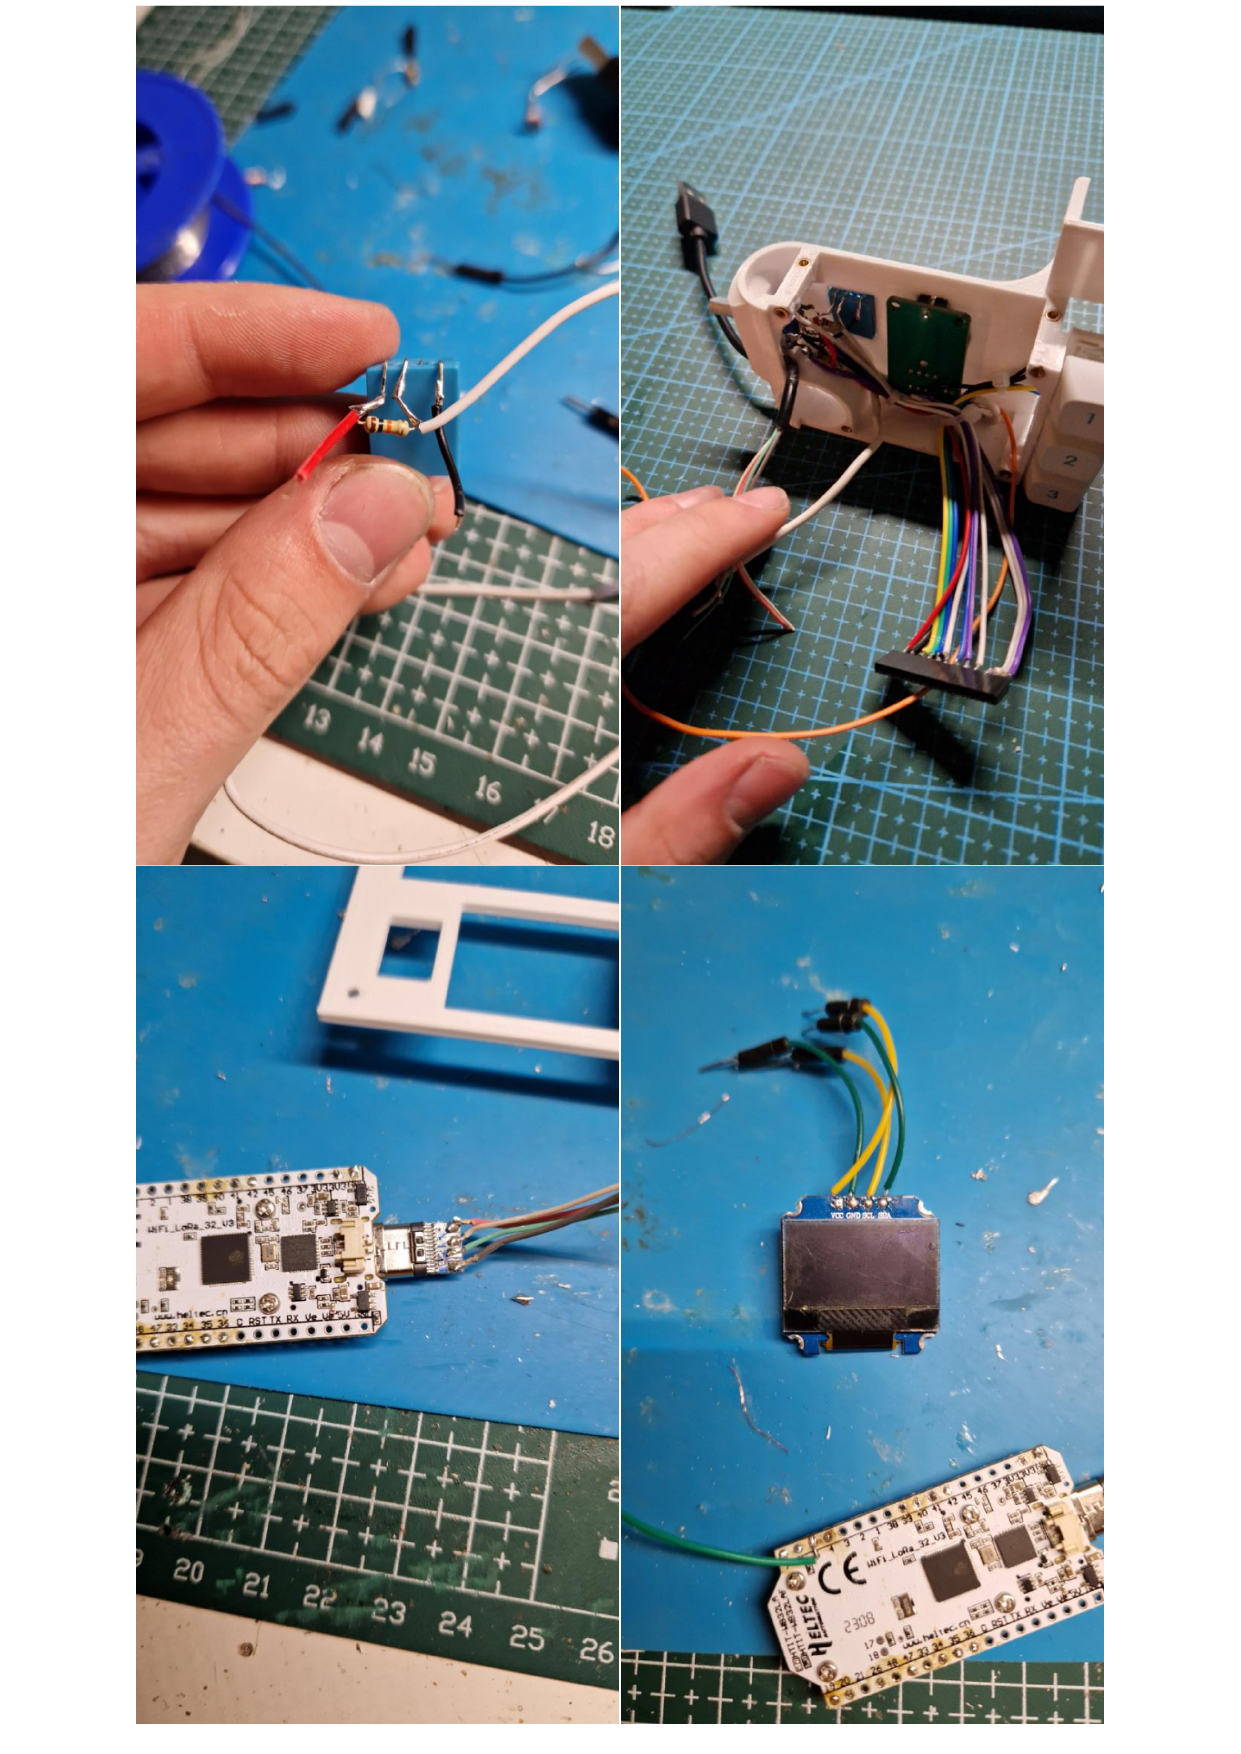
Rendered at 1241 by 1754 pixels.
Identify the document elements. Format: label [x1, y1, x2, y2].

picture [621, 867, 1104, 1723]
picture [136, 867, 619, 1723]
picture [621, 7, 1104, 864]
picture [136, 7, 619, 864]
